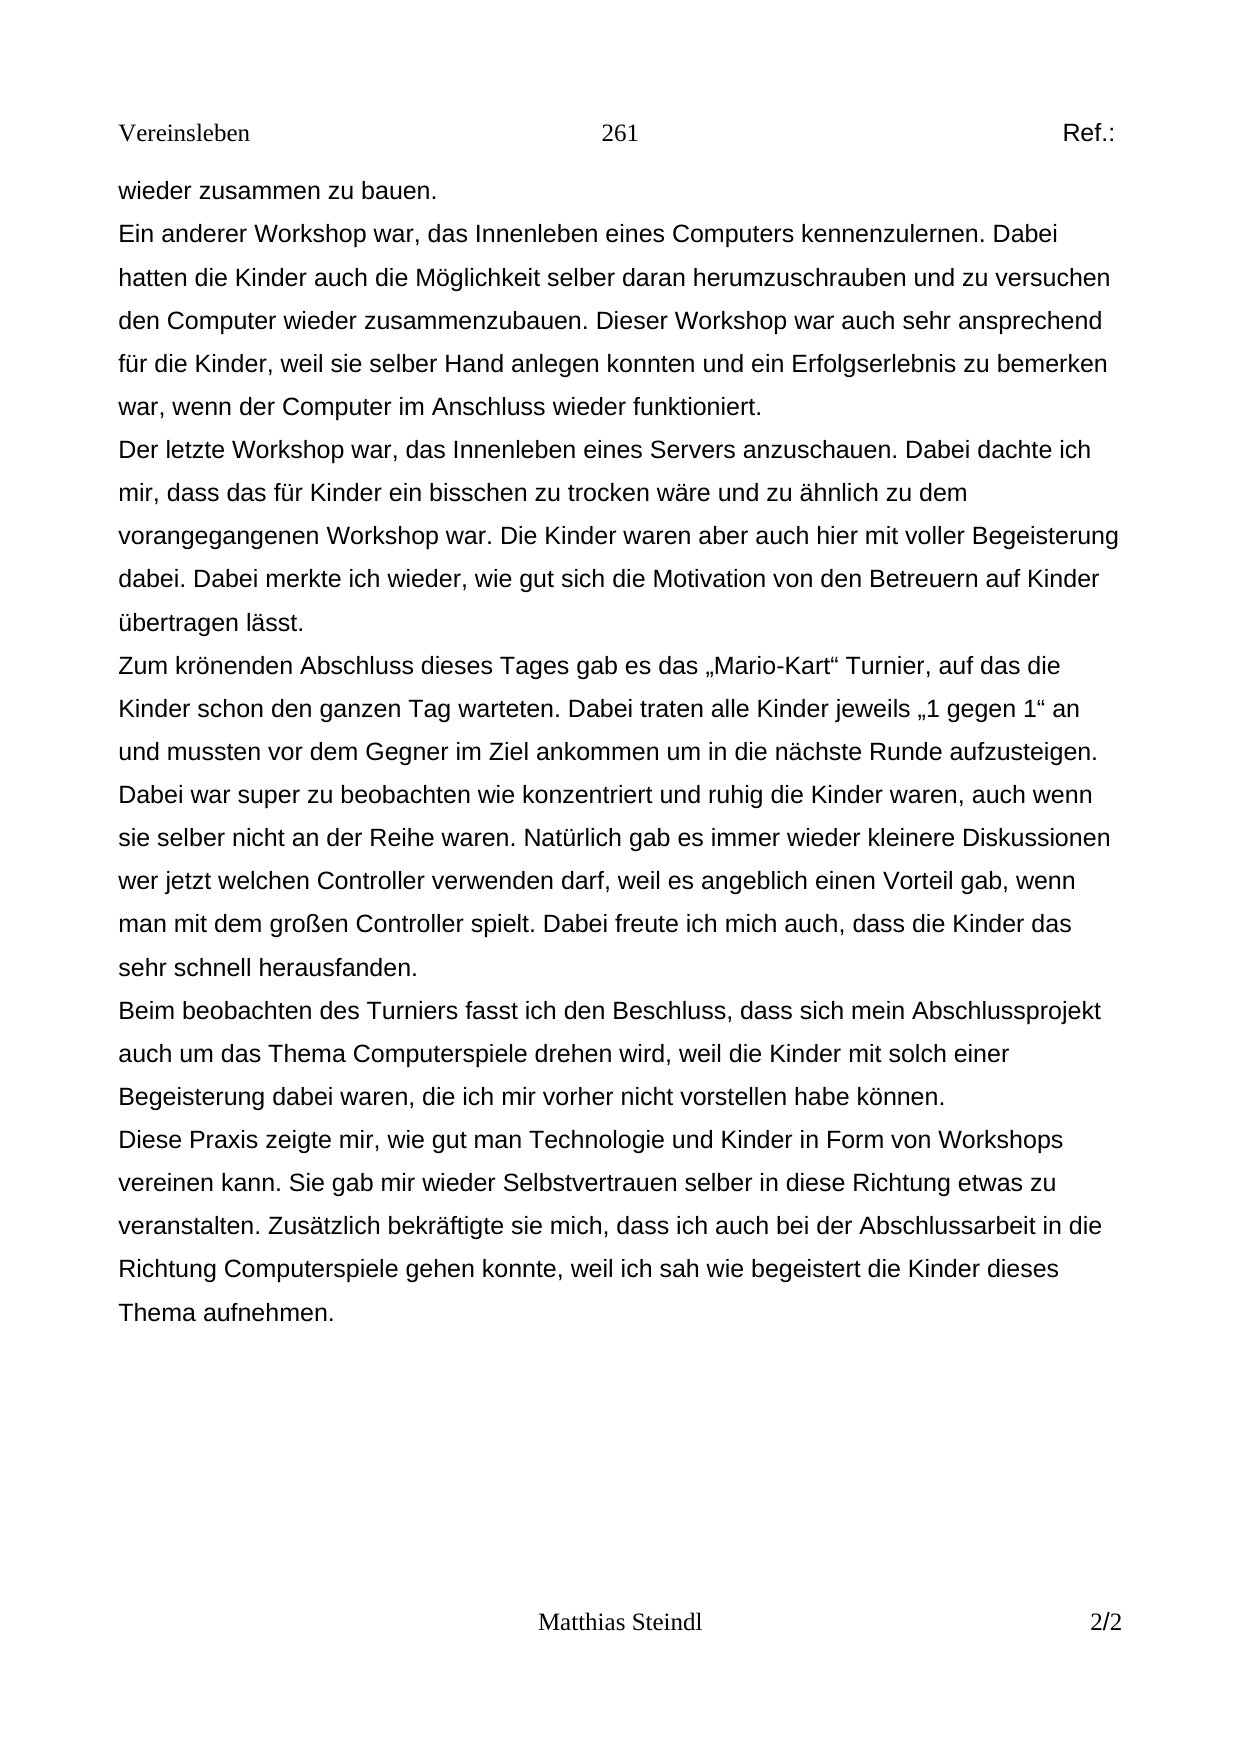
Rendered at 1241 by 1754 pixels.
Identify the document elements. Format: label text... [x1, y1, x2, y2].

text Diese Praxis zeigte mir, wie gut man Technologie und Kinder in Form von Workshops vereinen kann. Sie gab mir wieder Selbstvertrauen selber in diese Richtung etwas zu veranstalten. Zusätzlich bekräftigte sie mich, dass ich auch bei der Abschlussarbeit in die Richtung Computerspiele gehen konnte, weil ich sah wie begeistert die Kinder dieses Thema aufnehmen. [118, 1125, 1122, 1326]
text Ein anderer Workshop war, das Innenleben eines Computers kennenzulernen. Dabei hatten die Kinder auch die Möglichkeit selber daran herumzuschrauben und zu versuchen den Computer wieder zusammenzubauen. Dieser Workshop war auch sehr ansprechend für die Kinder, weil sie selber Hand anlegen konnten und ein Erfolgserlebnis zu bemerken war, wenn der Computer im Anschluss wieder funktioniert. [118, 219, 1122, 421]
text Dabei war super zu beobachten wie konzentriert und ruhig die Kinder waren, auch wenn sie selber nicht an der Reihe waren. Natürlich gab es immer wieder kleinere Diskussionen wer jetzt welchen Controller verwenden darf, weil es angeblich einen Vorteil gab, wenn man mit dem großen Controller spielt. Dabei freute ich mich auch, dass die Kinder das sehr schnell herausfanden. [118, 780, 1122, 981]
text Der letzte Workshop war, das Innenleben eines Servers anzuschauen. Dabei dachte ich mir, dass das für Kinder ein bisschen zu trocken wäre und zu ähnlich zu dem vorangegangenen Workshop war. Die Kinder waren aber auch hier mit voller Begeisterung dabei. Dabei merkte ich wieder, wie gut sich die Motivation von den Betreuern auf Kinder übertragen lässt. [118, 435, 1122, 636]
text Beim beobachten des Turniers fasst ich den Beschluss, dass sich mein Abschlussprojekt auch um das Thema Computerspiele drehen wird, weil die Kinder mit solch einer Begeisterung dabei waren, die ich mir vorher nicht vorstellen habe können. [118, 996, 1122, 1111]
text Zum krönenden Abschluss dieses Tages gab es das „Mario-Kart“ Turnier, auf das die Kinder schon den ganzen Tag warteten. Dabei traten alle Kinder jeweils „1 gegen 1“ an und mussten vor dem Gegner im Ziel ankommen um in die nächste Runde aufzusteigen. [118, 651, 1122, 766]
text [118, 176, 1122, 205]
